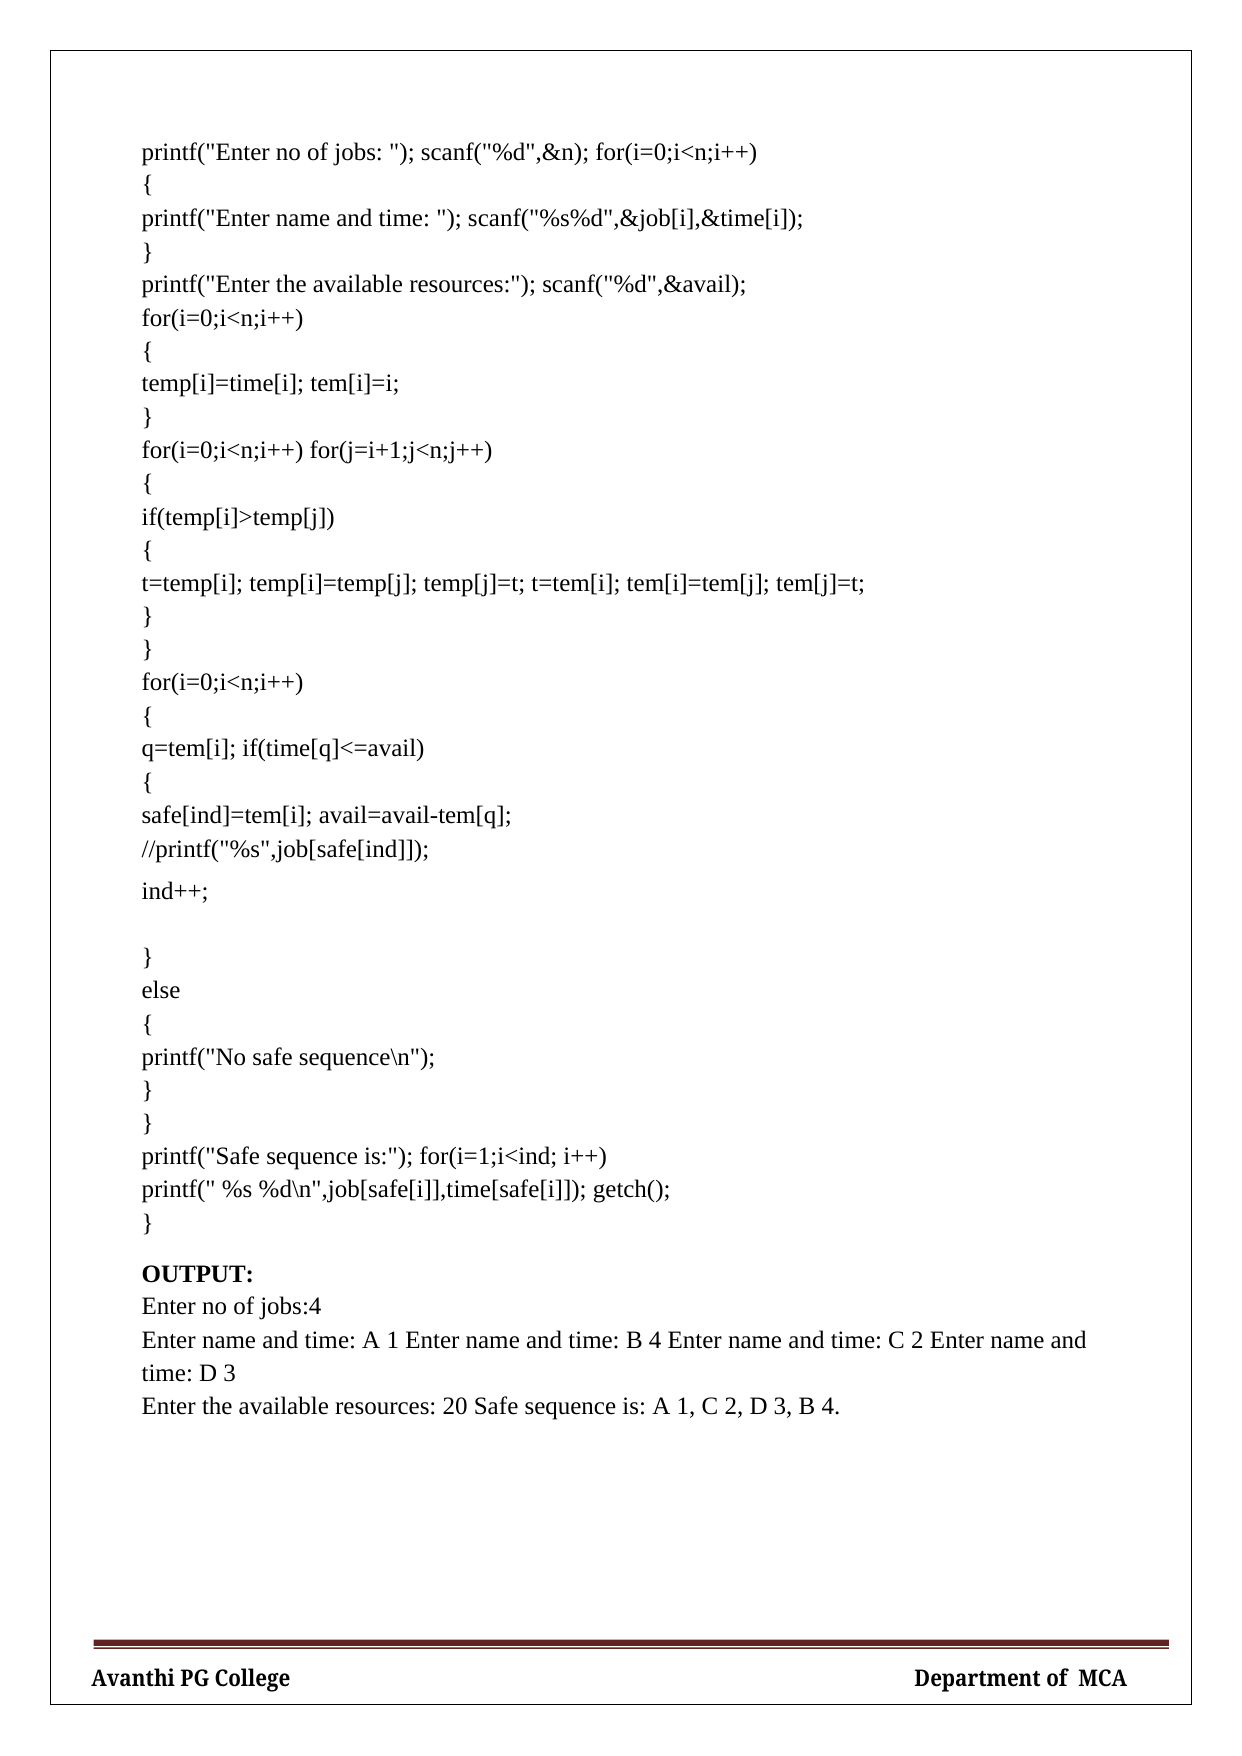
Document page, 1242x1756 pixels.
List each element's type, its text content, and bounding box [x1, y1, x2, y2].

text } [141, 1075, 1150, 1103]
text } [141, 237, 1150, 266]
text } [141, 402, 1150, 430]
text } [141, 1208, 1150, 1236]
text } [141, 634, 1150, 663]
text printf("Enter name and time: "); scanf("%s%d",&job[i],&time[i]); [141, 203, 1150, 232]
text printf("Safe sequence is:"); for(i=1;i<ind; i++) printf(" %s %d\n",job[safe[i]],time[safe[i]]); getch(); [141, 1141, 673, 1203]
text Enter the available resources: 20 Safe sequence is: A 1, C 2, D 3, B 4. [141, 1391, 1150, 1420]
text printf("No safe sequence\n"); [141, 1042, 1150, 1071]
text } [141, 601, 1150, 630]
text { [141, 767, 1150, 796]
text { [141, 535, 1150, 564]
text if(temp[i]>temp[j]) [141, 502, 1150, 531]
text { [141, 1009, 1150, 1037]
text temp[i]=time[i]; tem[i]=i; [141, 368, 1150, 397]
text t=temp[i]; temp[i]=temp[j]; temp[j]=t; t=tem[i]; tem[i]=tem[j]; tem[j]=t; [141, 568, 1150, 597]
text } [141, 942, 1150, 971]
text for(i=0;i<n;i++) [141, 667, 1150, 696]
text } [141, 1108, 1150, 1137]
text for(i=0;i<n;i++) for(j=i+1;j<n;j++) [141, 435, 1150, 464]
text //printf("%s",job[safe[ind]]); ind++; [141, 834, 431, 905]
text { [141, 468, 1150, 497]
text q=tem[i]; if(time[q]<=avail) [141, 733, 1150, 762]
text Enter name and time: A 1 Enter name and time: B 4 Enter name and time: C 2 Enter name and time: D 3 [141, 1325, 1089, 1387]
text { [141, 169, 1150, 198]
text Enter no of jobs:4 [141, 1291, 1150, 1320]
text { [141, 701, 1150, 730]
text printf("Enter the available resources:"); scanf("%d",&avail); for(i=0;i<n;i++) [141, 269, 749, 331]
text printf("Enter no of jobs: "); scanf("%d",&n); for(i=0;i<n;i++) [141, 137, 1150, 165]
text { [141, 336, 1150, 365]
subtitle OUTPUT: [141, 1259, 1150, 1288]
text safe[ind]=tem[i]; avail=avail-tem[q]; [141, 801, 1150, 829]
text else [141, 976, 1150, 1004]
